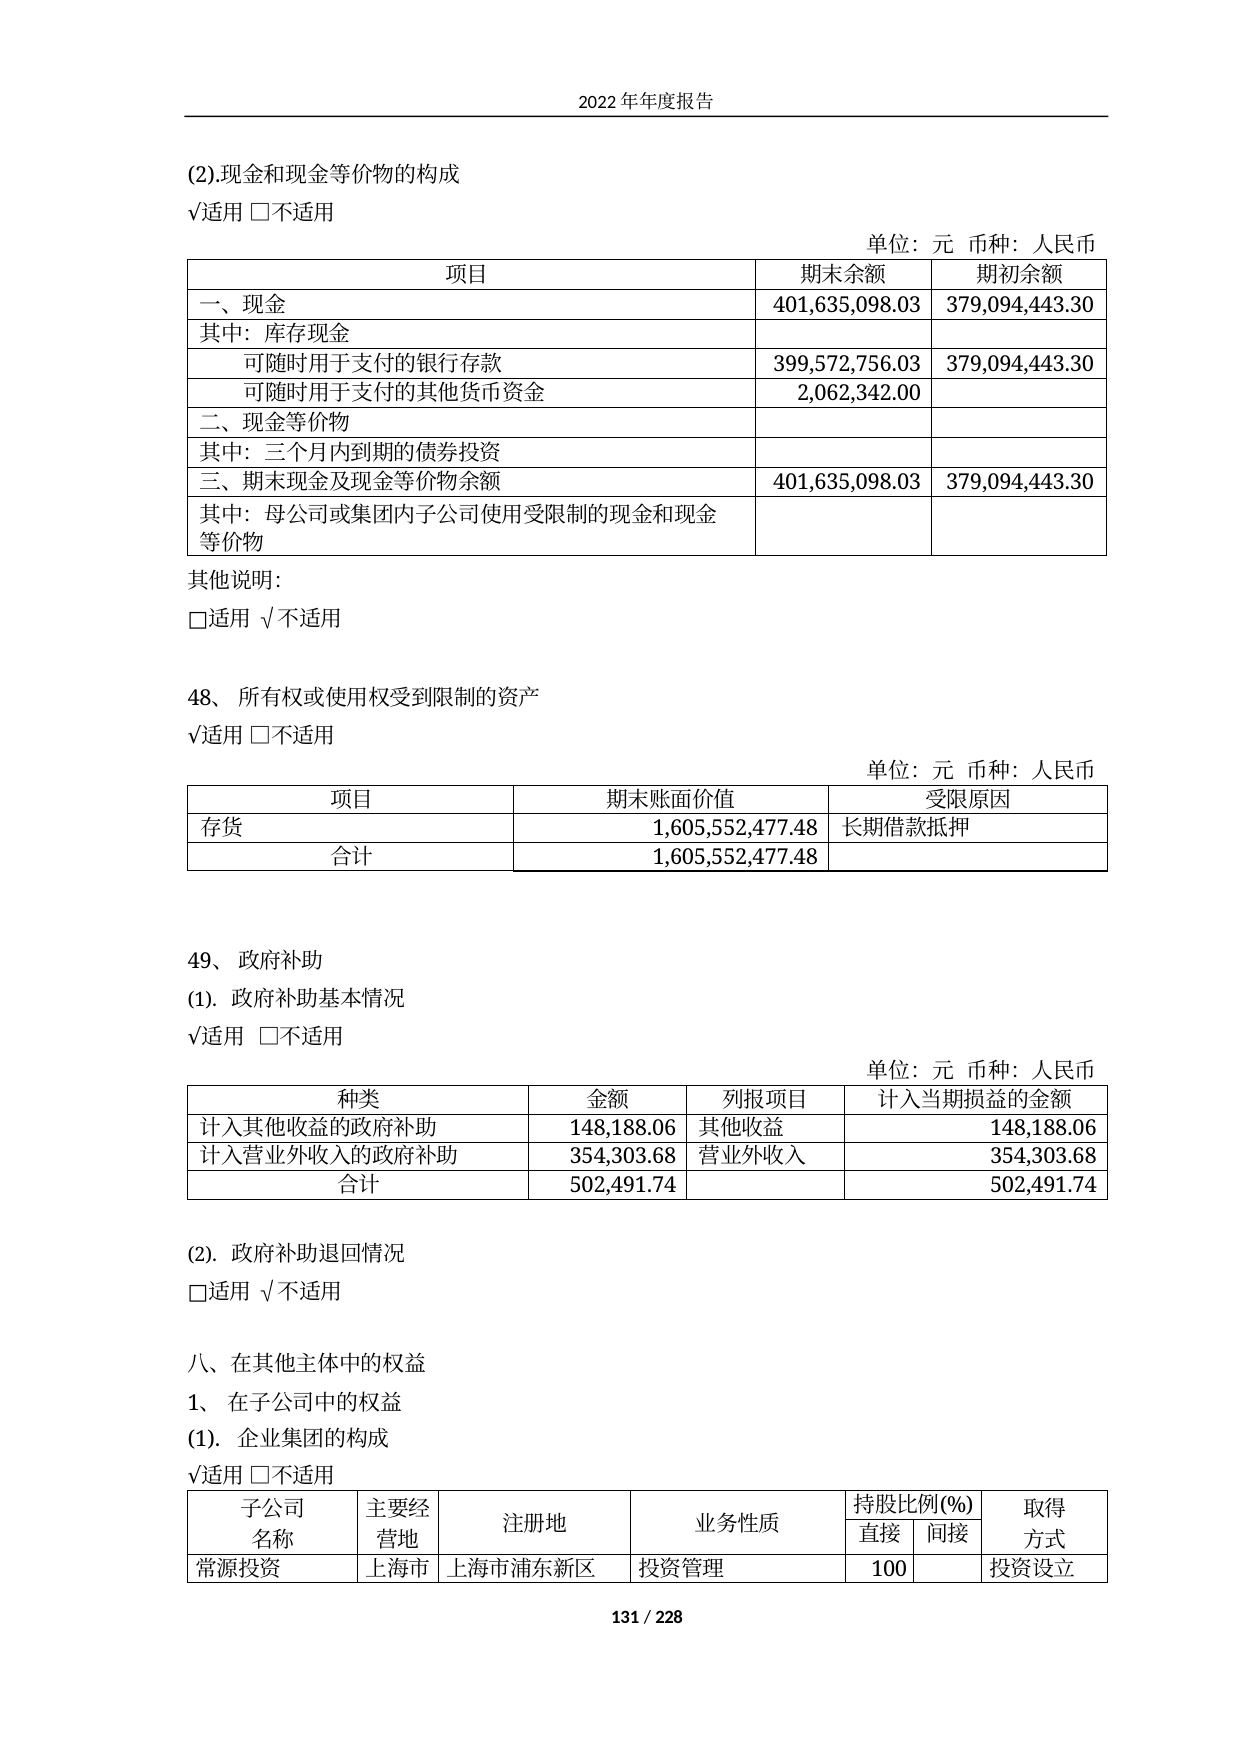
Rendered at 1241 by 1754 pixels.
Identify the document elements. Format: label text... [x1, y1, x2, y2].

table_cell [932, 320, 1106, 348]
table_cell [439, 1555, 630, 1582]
text □适用 √不适用 [187, 601, 1140, 633]
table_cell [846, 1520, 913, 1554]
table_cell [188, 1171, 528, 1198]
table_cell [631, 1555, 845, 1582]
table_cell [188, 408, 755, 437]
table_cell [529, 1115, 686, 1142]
text (2).现金和现金等价物的构成 [187, 157, 1140, 189]
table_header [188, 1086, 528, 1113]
text 单位：元 币种：人民币 [867, 227, 1140, 259]
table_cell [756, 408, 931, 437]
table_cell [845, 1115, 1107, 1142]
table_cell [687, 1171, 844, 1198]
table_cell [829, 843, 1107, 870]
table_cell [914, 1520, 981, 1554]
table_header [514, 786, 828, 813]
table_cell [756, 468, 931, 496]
text √适用 □不适用 [187, 1019, 412, 1051]
text √适用 □不适用 [187, 1458, 1140, 1490]
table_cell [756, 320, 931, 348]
text 其他说明： [187, 563, 1140, 594]
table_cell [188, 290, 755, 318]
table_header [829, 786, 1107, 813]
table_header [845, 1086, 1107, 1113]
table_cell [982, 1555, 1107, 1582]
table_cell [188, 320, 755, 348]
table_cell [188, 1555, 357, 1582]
list 政府补助退回情况 [187, 1236, 1140, 1267]
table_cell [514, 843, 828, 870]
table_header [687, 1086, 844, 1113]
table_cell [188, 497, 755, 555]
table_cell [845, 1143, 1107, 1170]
text 八、在其他主体中的权益 1、 在子公司中的权益 [187, 1347, 429, 1417]
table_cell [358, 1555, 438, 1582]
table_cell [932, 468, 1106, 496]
text □适用 √不适用 [187, 1274, 1140, 1306]
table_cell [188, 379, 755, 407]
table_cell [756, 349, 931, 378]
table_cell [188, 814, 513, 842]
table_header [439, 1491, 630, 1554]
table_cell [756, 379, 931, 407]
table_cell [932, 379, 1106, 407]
list 政府补助基本情况 [187, 981, 412, 1013]
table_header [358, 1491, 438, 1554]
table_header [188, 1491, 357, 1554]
text 单位：元 币种：人民币 [866, 754, 1140, 785]
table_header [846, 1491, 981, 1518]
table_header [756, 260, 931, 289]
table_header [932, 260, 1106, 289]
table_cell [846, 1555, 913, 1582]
text 单位：元 币种：人民币 [866, 1054, 1140, 1085]
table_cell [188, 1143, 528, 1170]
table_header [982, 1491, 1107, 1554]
text √适用 □不适用 [187, 195, 1140, 227]
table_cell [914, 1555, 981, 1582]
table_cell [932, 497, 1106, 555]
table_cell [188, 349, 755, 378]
list 企业集团的构成 [187, 1424, 1140, 1452]
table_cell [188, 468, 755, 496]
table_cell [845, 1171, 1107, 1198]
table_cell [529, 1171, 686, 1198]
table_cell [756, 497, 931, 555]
text 49、 政府补助 [187, 943, 412, 975]
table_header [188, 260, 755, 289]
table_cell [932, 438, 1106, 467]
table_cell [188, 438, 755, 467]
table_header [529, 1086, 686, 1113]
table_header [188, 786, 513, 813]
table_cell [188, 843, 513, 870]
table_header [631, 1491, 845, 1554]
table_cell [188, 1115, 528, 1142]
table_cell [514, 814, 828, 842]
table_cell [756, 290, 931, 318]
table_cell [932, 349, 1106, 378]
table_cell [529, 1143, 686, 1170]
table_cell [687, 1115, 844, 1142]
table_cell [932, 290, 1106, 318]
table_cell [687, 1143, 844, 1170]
text √适用 □不适用 [187, 718, 551, 749]
text 48、 所有权或使用权受到限制的资产 [187, 680, 551, 711]
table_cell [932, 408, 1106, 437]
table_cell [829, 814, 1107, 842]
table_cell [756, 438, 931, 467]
